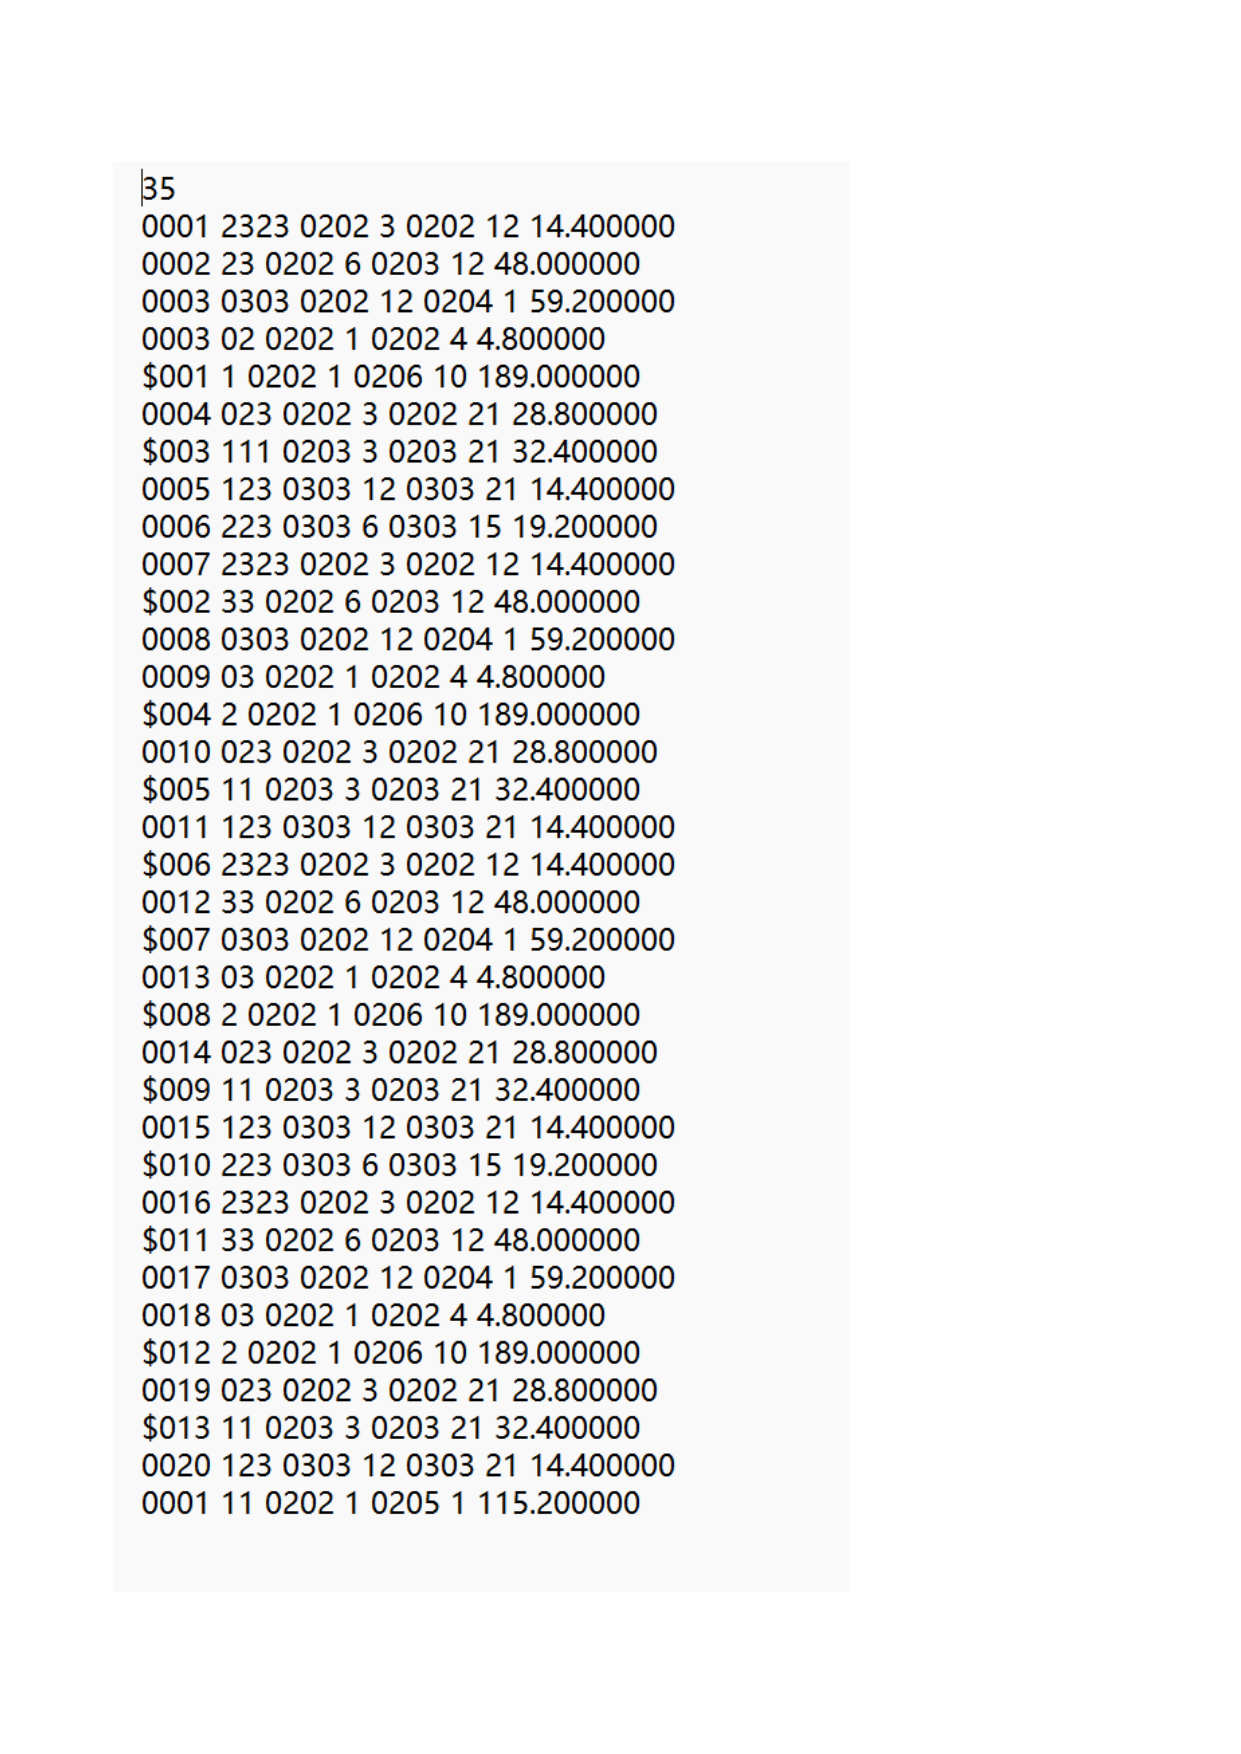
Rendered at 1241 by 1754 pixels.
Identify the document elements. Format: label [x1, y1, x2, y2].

picture [112, 162, 850, 1592]
